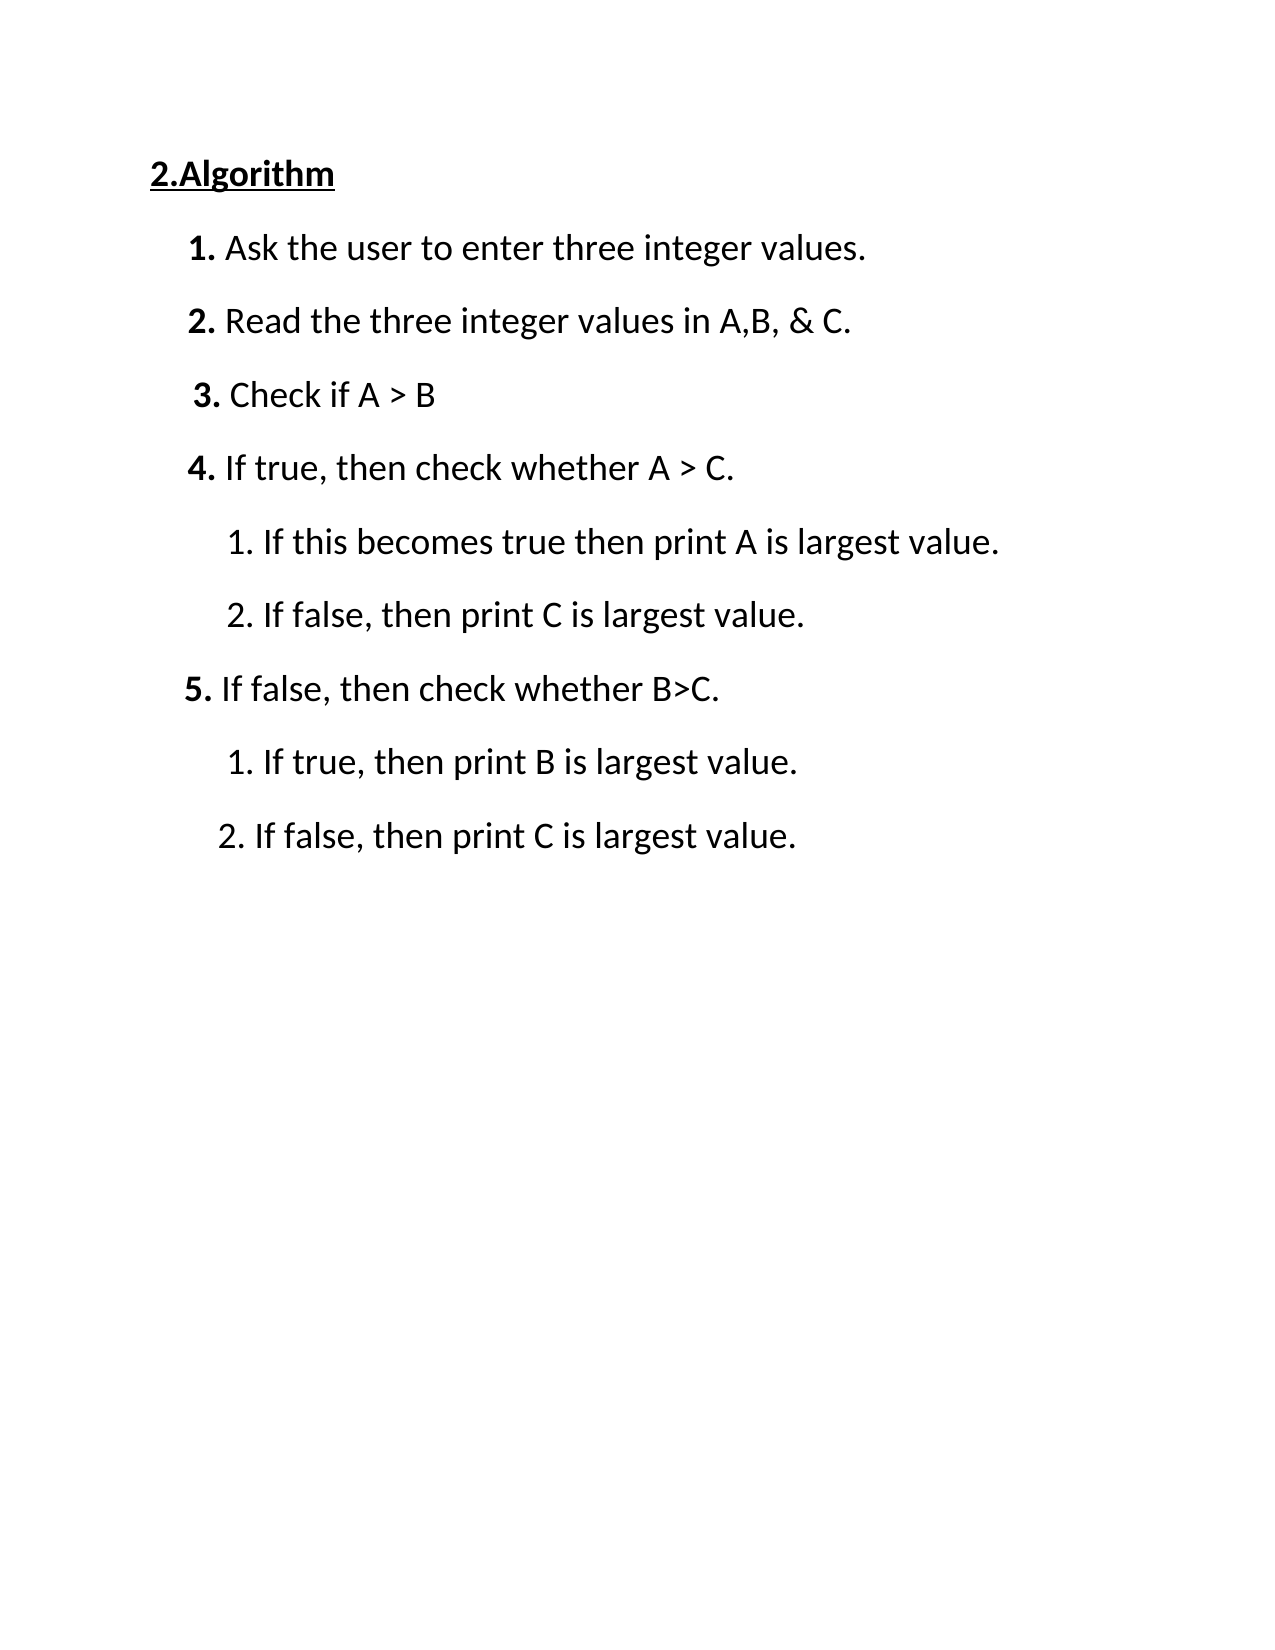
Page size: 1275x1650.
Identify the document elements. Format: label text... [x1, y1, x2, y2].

text 4. If true, then check whether A > C. [187, 444, 1125, 490]
text 5. If false, then check whether B>C. [150, 665, 1125, 711]
text 1. Ask the user to enter three integer values. [187, 223, 1125, 269]
text 1. If this becomes true then print A is largest value. [150, 518, 1125, 563]
text 3. Check if A > B [150, 371, 1125, 416]
text yes2.Algorithm [150, 150, 1125, 196]
text 2. Read the three integer values in A,B, & C. [187, 297, 1125, 343]
text 2. If false, then print C is largest value. [150, 591, 1125, 637]
text 1. If true, then print B is largest value. [150, 738, 1125, 784]
text 2. If false, then print C is largest value. [150, 812, 1125, 858]
